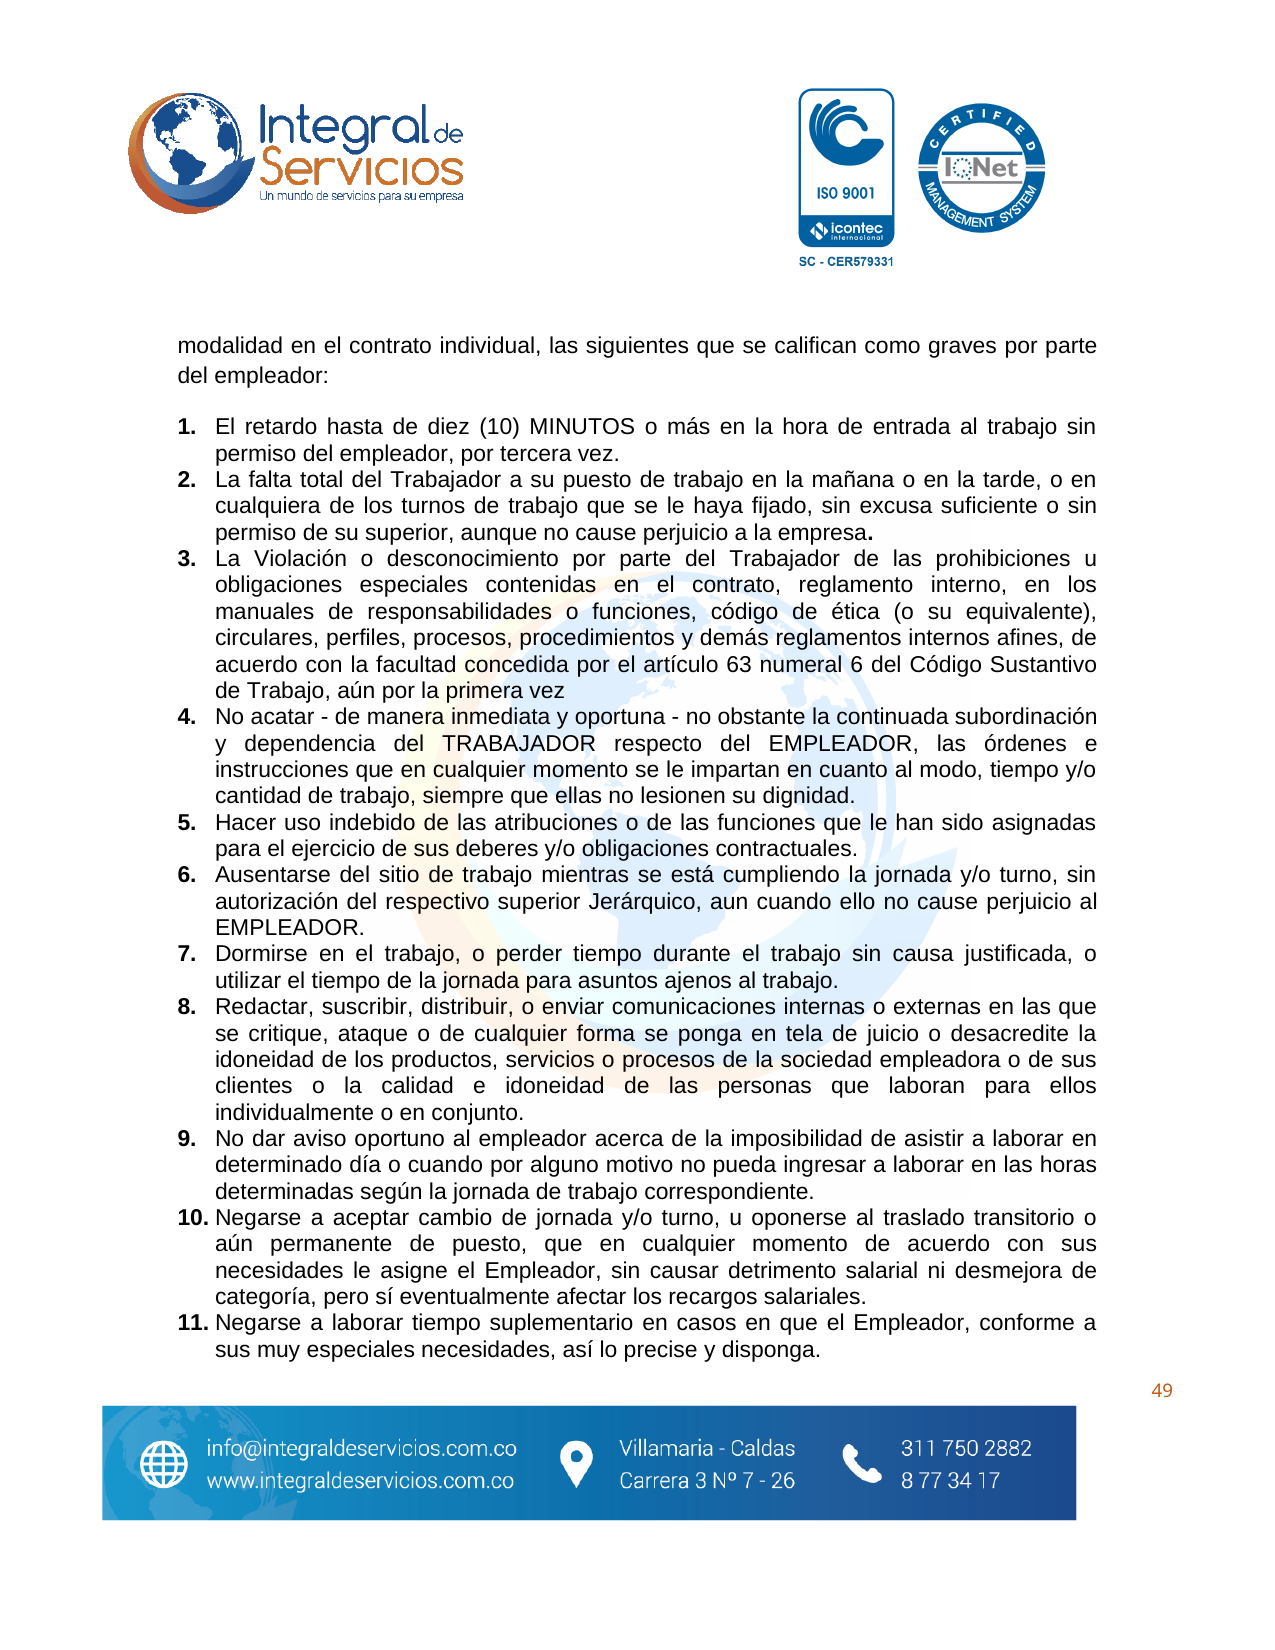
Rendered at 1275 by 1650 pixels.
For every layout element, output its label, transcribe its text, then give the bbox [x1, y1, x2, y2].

picture [105, 81, 504, 244]
list Ausentarse del sitio de trabajo mientras se está cumpliendo la jornada y/o turno, sin autorización del respectivo superior Jerárquico, aun cuando ello no cause perjuicio al EMPLEADOR. [177, 861, 1098, 940]
list Negarse a laborar tiempo suplementario en casos en que el Empleador, conforme a sus muy especiales necesidades, así lo precise y disponga. [177, 1309, 1098, 1362]
picture [765, 59, 1074, 280]
list Dormirse en el trabajo, o perder tiempo durante el trabajo sin causa justificada, o utilizar el tiempo de la jornada para asuntos ajenos al trabajo. [177, 940, 1098, 993]
list No acatar - de manera inmediata y oportuna - no obstante la continuada subordinación y dependencia del TRABAJADOR respecto del EMPLEADOR, las órdenes e instrucciones que en cualquier momento se le impartan en cuanto al modo, tiempo y/o cantidad de trabajo, siempre que ellas no lesionen su dignidad. [177, 703, 1098, 809]
list La Violación o desconocimiento por parte del Trabajador de las prohibiciones u obligaciones especiales contenidas en el contrato, reglamento interno, en los manuales de responsabilidades o funciones, código de ética (o su equivalente), circulares, perfiles, procesos, procedimientos y demás reglamentos internos afines, de acuerdo con la facultad concedida por el artículo 63 numeral 6 del Código Sustantivo de Trabajo, aún por la primera vez [177, 545, 1098, 703]
list La falta total del Trabajador a su puesto de trabajo en la mañana o en la tarde, o en cualquiera de los turnos de trabajo que se le haya fijado, sin excusa suficiente o sin permiso de su superior, aunque no cause perjuicio a la empresa. [177, 466, 1098, 545]
picture [102, 1403, 1077, 1521]
list Hacer uso indebido de las atribuciones o de las funciones que le han sido asignadas para el ejercicio de sus deberes y/o obligaciones contractuales. [177, 809, 1098, 861]
list Redactar, suscribir, distribuir, o enviar comunicaciones internas o externas en las que se critique, ataque o de cualquier forma se ponga en tela de juicio o desacredite la idoneidad de los productos, servicios o procesos de la sociedad empleadora o de sus clientes o la calidad e idoneidad de las personas que laboran para ellos individualmente o en conjunto. [177, 993, 1098, 1125]
list El retardo hasta de diez (10) MINUTOS o más en la hora de entrada al trabajo sin permiso del empleador, por tercera vez. [177, 413, 1098, 466]
